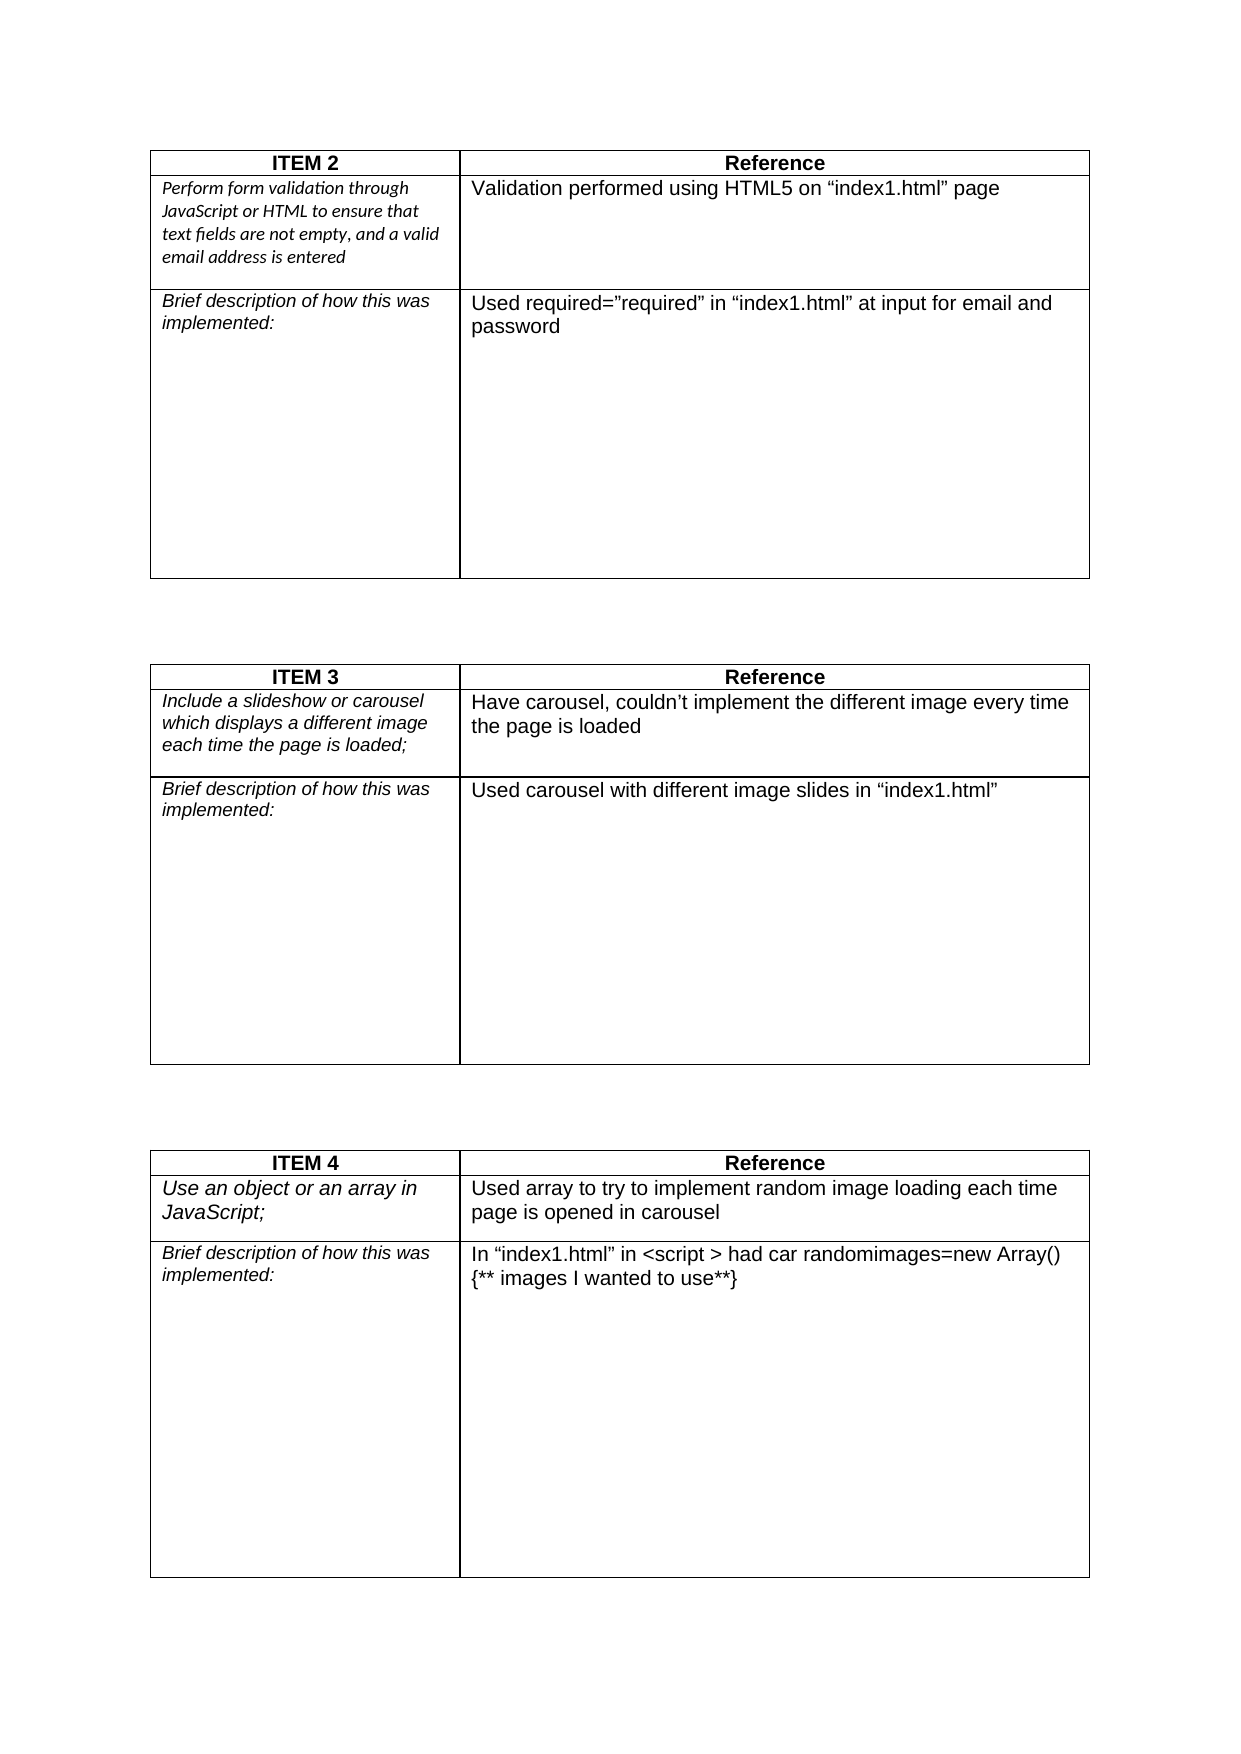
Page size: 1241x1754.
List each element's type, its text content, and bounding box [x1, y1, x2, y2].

table_header Reference [461, 665, 1089, 689]
table_header Reference [461, 151, 1089, 175]
table_cell Used array to try to implement random image loading each time page is opened in carousel [461, 1176, 1089, 1241]
table_cell Used carousel with different image slides in “index1.html” [461, 778, 1089, 1063]
table_cell Use an object or an array in JavaScript; [151, 1176, 459, 1241]
table_cell Have carousel, couldn’t implement the different image every time the page is loaded [461, 690, 1089, 776]
table_header Reference [461, 1151, 1089, 1174]
table_cell Brief description of how this was implemented: [151, 778, 459, 1063]
table_header ITEM 2 [151, 151, 459, 175]
table_cell Include a slideshow or carousel which displays a different image each time the page is loaded; [151, 690, 459, 776]
table_cell Brief description of how this was implemented: [151, 290, 459, 578]
table_cell In “index1.html” in <script > had car randomimages=new Array() {** images I wanted to use**} [461, 1242, 1089, 1577]
table_header ITEM 3 [151, 665, 459, 689]
table_cell Validation performed using HTML5 on “index1.html” page [461, 176, 1089, 289]
table_cell Perform form validation through JavaScript or HTML to ensure that text fields are not empty, and a valid email address is entered [151, 176, 459, 289]
table_header ITEM 4 [151, 1151, 459, 1174]
table_cell Brief description of how this was implemented: [151, 1242, 459, 1577]
table_cell Used required=”required” in “index1.html” at input for email and password [461, 290, 1089, 578]
